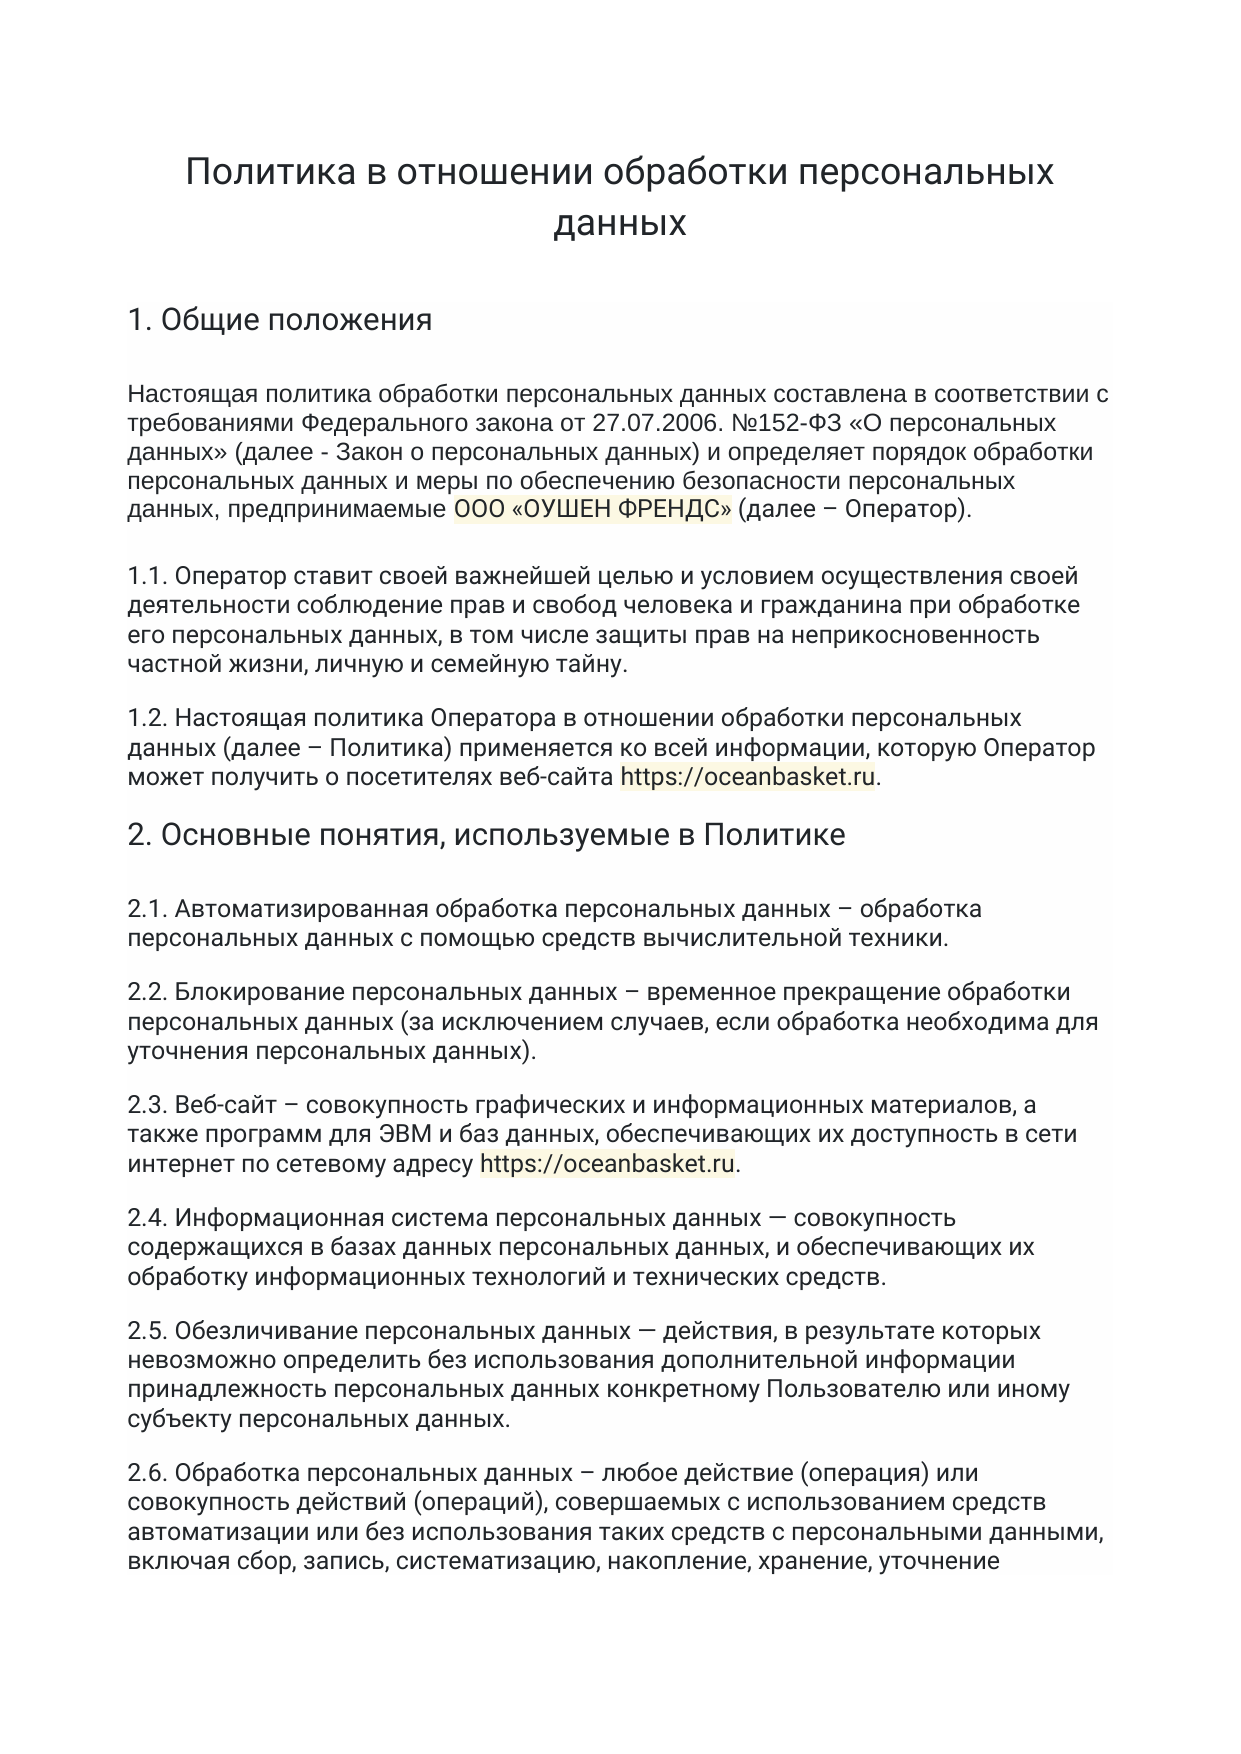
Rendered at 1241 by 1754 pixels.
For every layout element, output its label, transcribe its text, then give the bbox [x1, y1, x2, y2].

text 1.2. Настоящая политика Оператора в отношении обработки персональных данных (далее – Политика) применяется ко всей информации, которую Оператор может получить о посетителях веб-сайта https://oceanbasket.ru. [127, 703, 1113, 791]
text 2.5. Обезличивание персональных данных — действия, в результате которых невозможно определить без использования дополнительной информации принадлежность персональных данных конкретному Пользователю или иному субъекту персональных данных. [127, 1316, 1113, 1433]
text 1.1. Оператор ставит своей важнейшей целью и условием осуществления своей деятельности соблюдение прав и свобод человека и гражданина при обработке его персональных данных, в том числе защиты прав на неприкосновенность частной жизни, личную и семейную тайну. [127, 561, 1113, 678]
text 2.4. Информационная система персональных данных — совокупность содержащихся в базах данных персональных данных, и обеспечивающих их обработку информационных технологий и технических средств. [127, 1203, 1113, 1291]
text 2.3. Веб-сайт – совокупность графических и информационных материалов, а также программ для ЭВМ и баз данных, обеспечивающих их доступность в сети интернет по сетевому адресу https://oceanbasket.ru. [127, 1090, 1113, 1178]
subtitle 1. Общие положения [127, 302, 1113, 338]
text Настоящая политика обработки персональных данных составлена в соответствии с требованиями Федерального закона от 27.07.2006. №152-ФЗ «О персональных данных» (далее - Закон о персональных данных) и определяет порядок обработки персональных данных и меры по обеспечению безопасности персональных данных, предпринимаемые ООО «ОУШЕН ФРЕНДС» (далее – Оператор). [127, 379, 1113, 524]
subtitle 2. Основные понятия, используемые в Политике [127, 816, 1113, 853]
text Политика в отношении обработки персональных данных [150, 150, 1090, 244]
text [127, 1458, 1113, 1575]
text 2.2. Блокирование персональных данных – временное прекращение обработки персональных данных (за исключением случаев, если обработка необходима для уточнения персональных данных). [127, 978, 1113, 1065]
text 2.1. Автоматизированная обработка персональных данных – обработка персональных данных с помощью средств вычислительной техники. [127, 894, 1113, 953]
